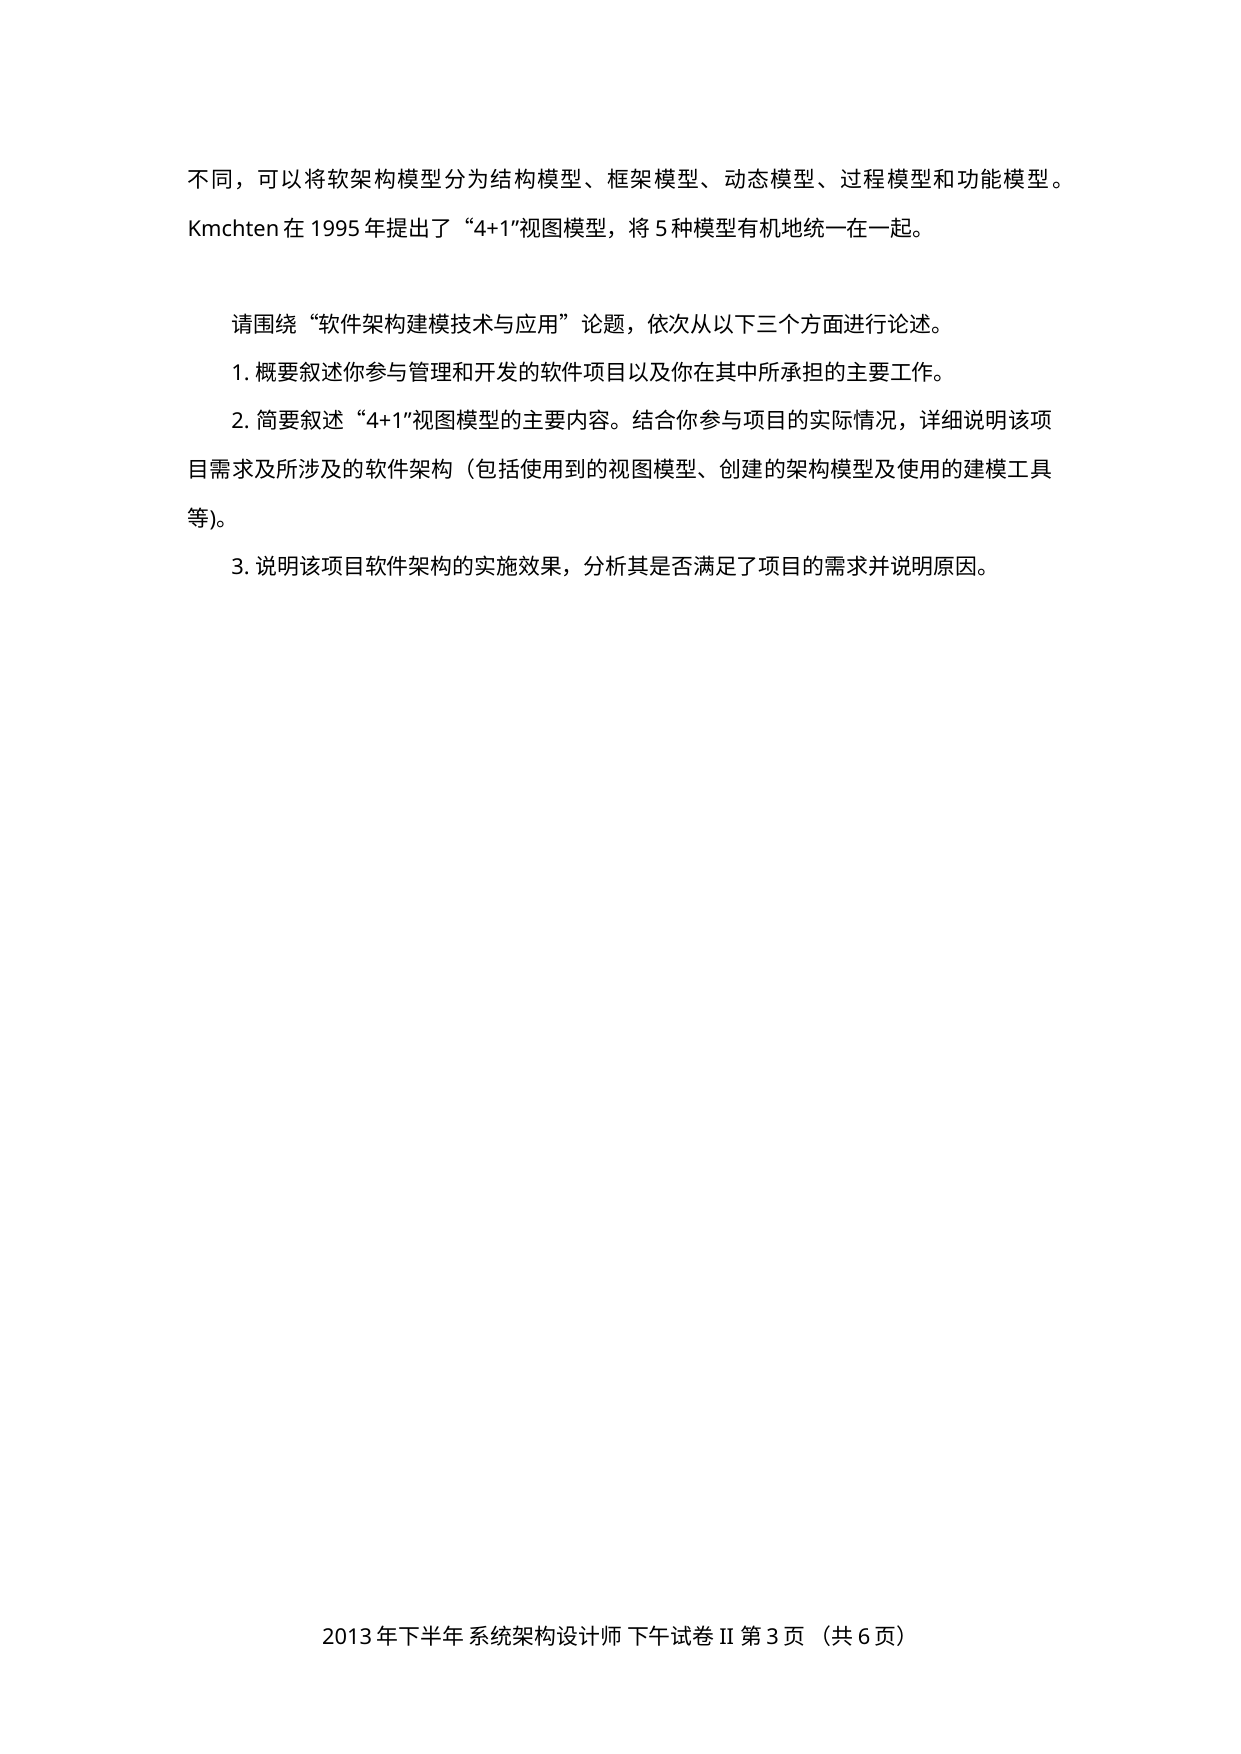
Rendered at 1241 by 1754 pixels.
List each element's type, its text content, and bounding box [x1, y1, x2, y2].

text 1. 概要叙述你参与管理和开发的软件项目以及你在其中所承担的主要工作。 [187, 355, 1053, 387]
text 请围绕“软件架构建模技术与应用”论题，依次从以下三个方面进行论述。 [187, 306, 1053, 339]
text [187, 162, 1053, 243]
text 2. 简要叙述“4+1”视图模型的主要内容。结合你参与项目的实际情况，详细说明该项目需求及所涉及的软件架构（包括使用到的视图模型、创建的架构模型及使用的建模工具等)。 [187, 403, 1053, 533]
text 3. 说明该项目软件架构的实施效果，分析其是否满足了项目的需求并说明原因。 [187, 549, 1053, 581]
